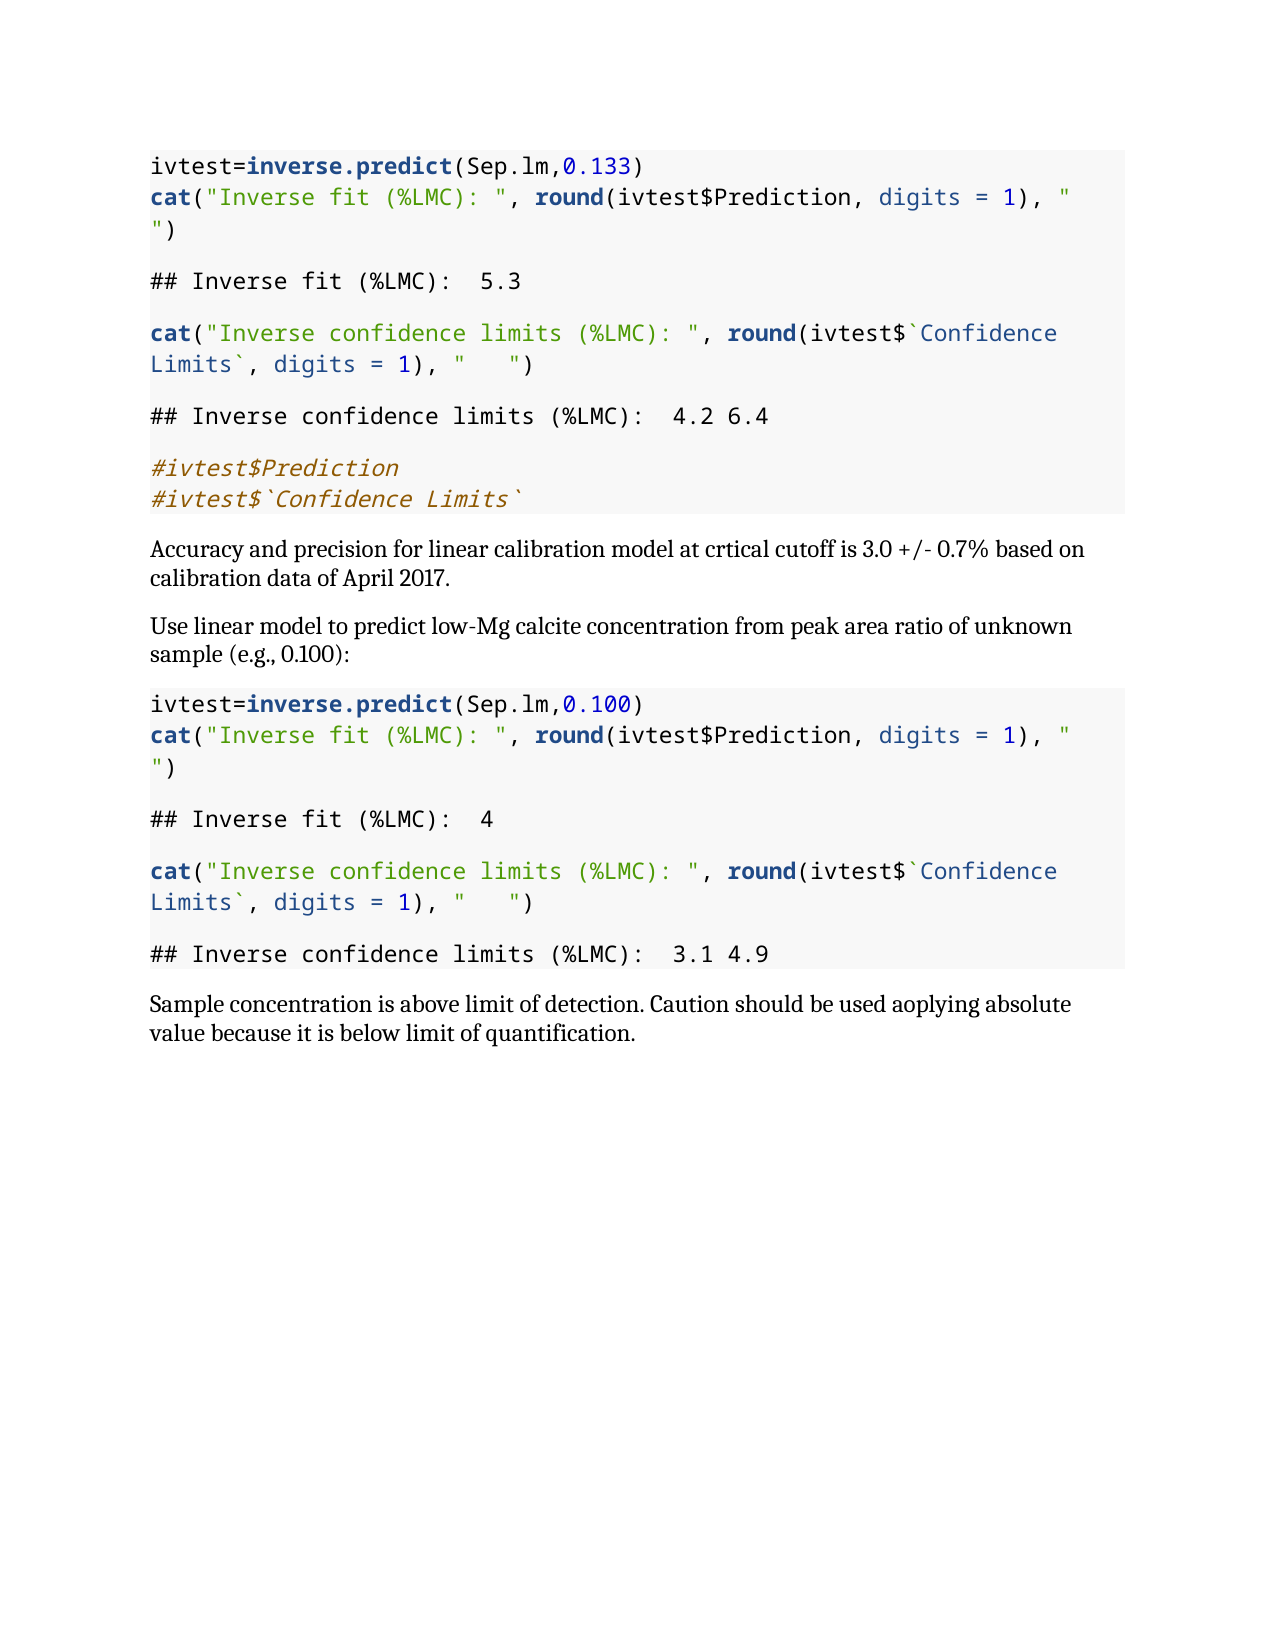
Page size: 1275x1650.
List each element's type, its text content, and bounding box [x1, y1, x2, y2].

text ivtest=inverse.predict(Sep.lm,0.133) cat("Inverse fit (%LMC): ", round(ivtest$Prediction, digits = 1), " ") [150, 150, 1125, 244]
text Accuracy and precision for linear calibration model at crtical cutoff is 3.0 +/- 0.7% based on calibration data of April 2017. [150, 535, 1125, 593]
text cat("Inverse confidence limits (%LMC): ", round(ivtest$`Confidence Limits`, digits = 1), " ") [535, 317, 1125, 379]
text cat("Inverse confidence limits (%LMC): ", round(ivtest$`Confidence Limits`, digits = 1), " ") [150, 854, 1125, 917]
text ## Inverse fit (%LMC): 5.3 [150, 264, 1125, 296]
text Sample concentration is above limit of detection. Caution should be used aoplying absolute value because it is below limit of quantification. [150, 990, 1125, 1047]
text Use linear model to predict low-Mg calcite concentration from peak area ratio of unknown sample (e.g., 0.100): [150, 612, 1125, 669]
text ## Inverse confidence limits (%LMC): 4.2 6.4 [150, 400, 1125, 431]
text #ivtest$Prediction #ivtest$`Confidence Limits` [397, 452, 1125, 514]
text ## Inverse fit (%LMC): 4 [150, 802, 1125, 834]
text ## Inverse confidence limits (%LMC): 3.1 4.9 [150, 938, 1125, 969]
text ivtest=inverse.predict(Sep.lm,0.100) cat("Inverse fit (%LMC): ", round(ivtest$Prediction, digits = 1), " ") [177, 688, 1125, 782]
